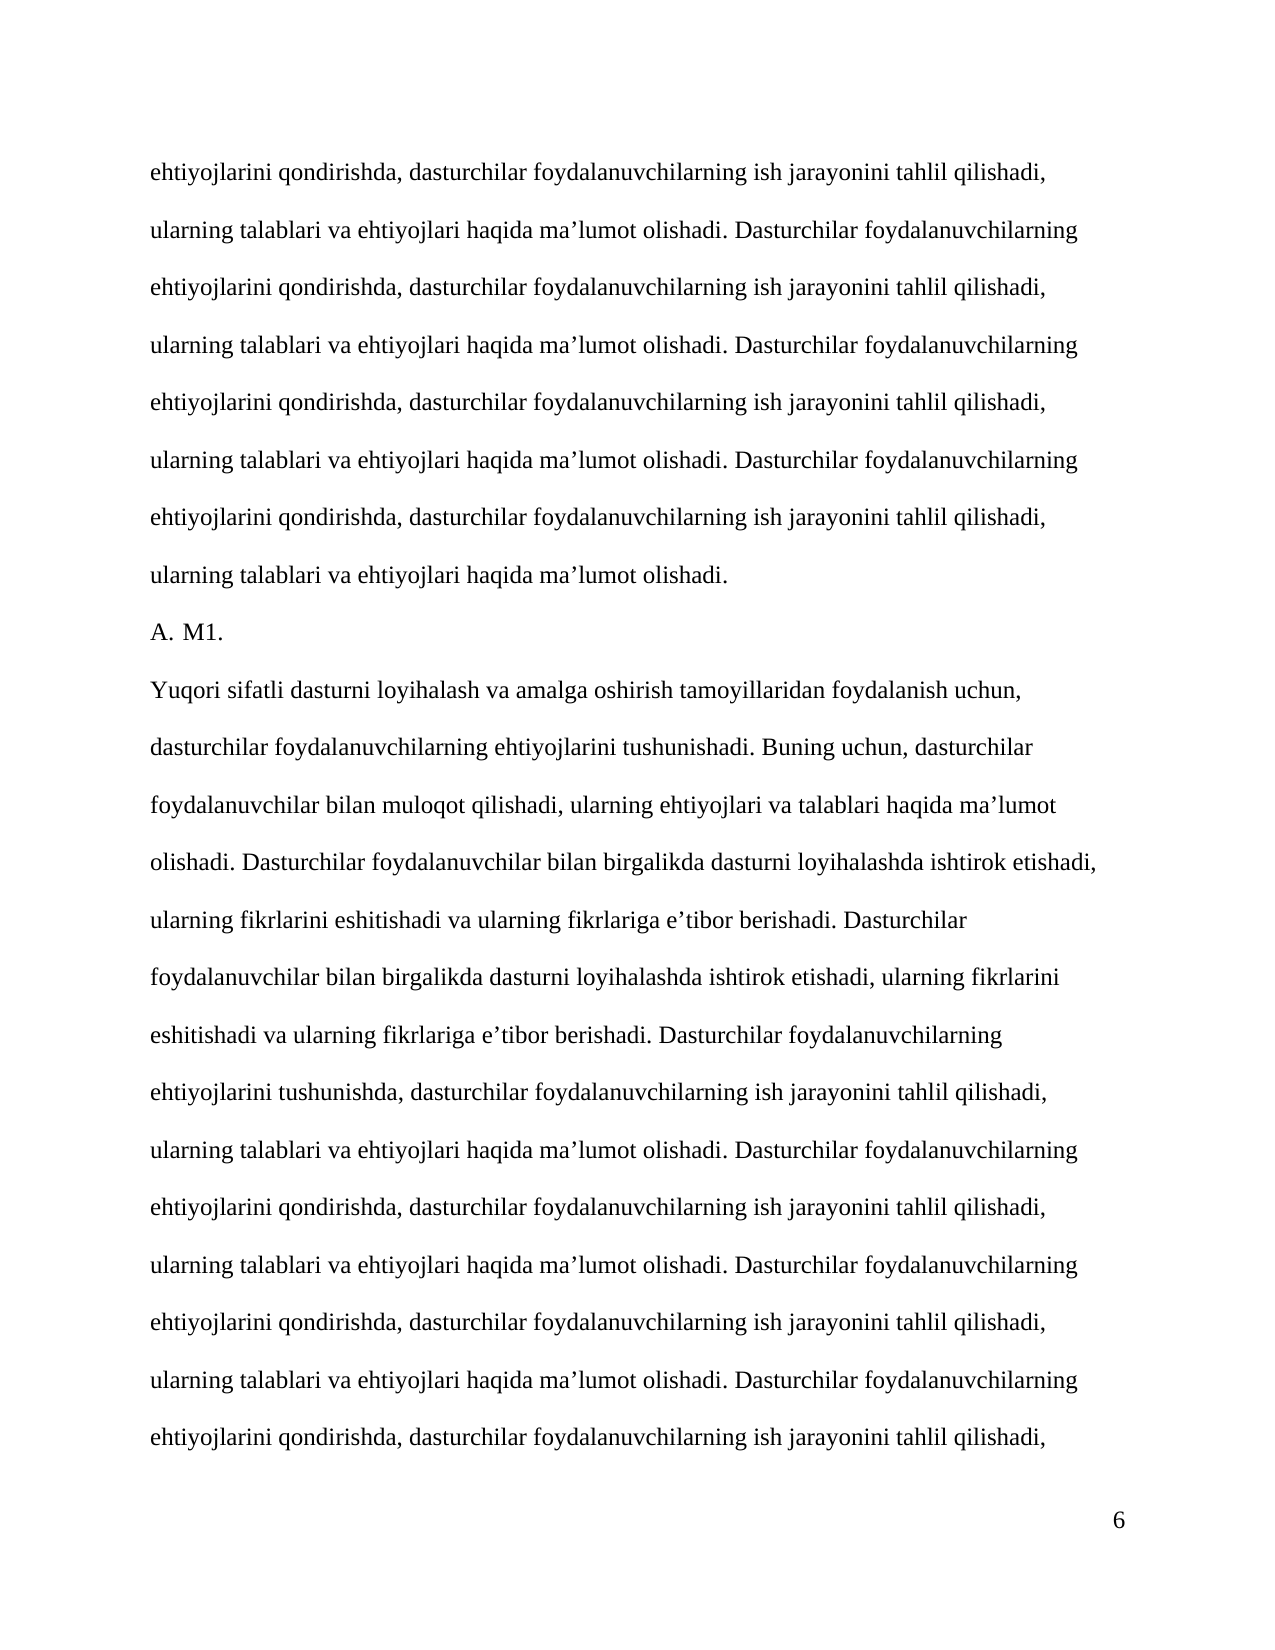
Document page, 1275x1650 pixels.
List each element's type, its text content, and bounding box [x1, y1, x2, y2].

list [150, 675, 1125, 1451]
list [150, 157, 1125, 589]
list M1. [150, 617, 1125, 646]
